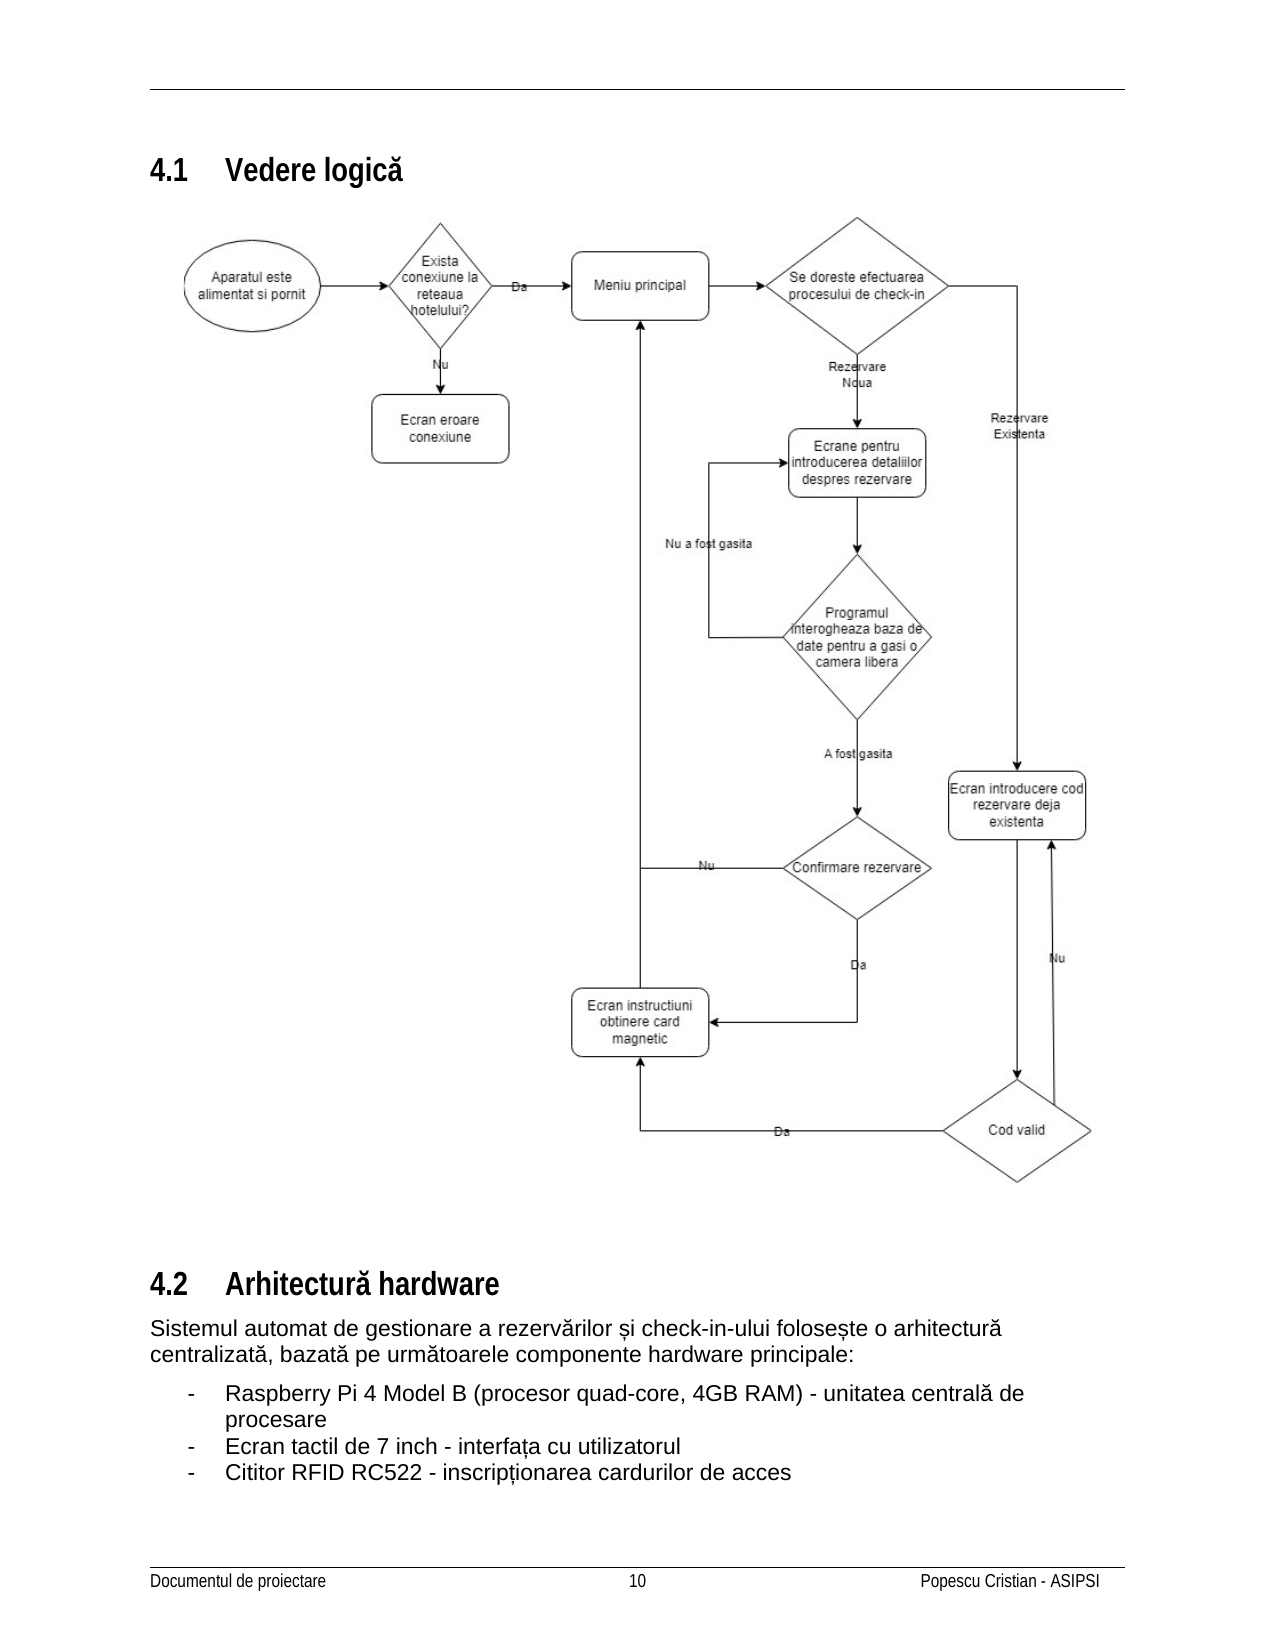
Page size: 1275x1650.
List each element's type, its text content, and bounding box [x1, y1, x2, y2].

list Cititor RFID RC522 - inscripționarea cardurilor de acces [187, 1459, 1125, 1486]
list Raspberry Pi 4 Model B (procesor quad-core, 4GB RAM) - unitatea centrală de procesare [187, 1380, 1125, 1433]
subtitle Vedere logică [150, 150, 1125, 188]
subtitle Arhitectură hardware [150, 1264, 1125, 1302]
picture [183, 217, 1092, 1184]
text Sistemul automat de gestionare a rezervărilor și check-in-ului folosește o arhitectură centralizată, bazată pe următoarele componente hardware principale: [150, 1315, 1125, 1368]
list Ecran tactil de 7 inch - interfața cu utilizatorul [187, 1433, 1125, 1459]
